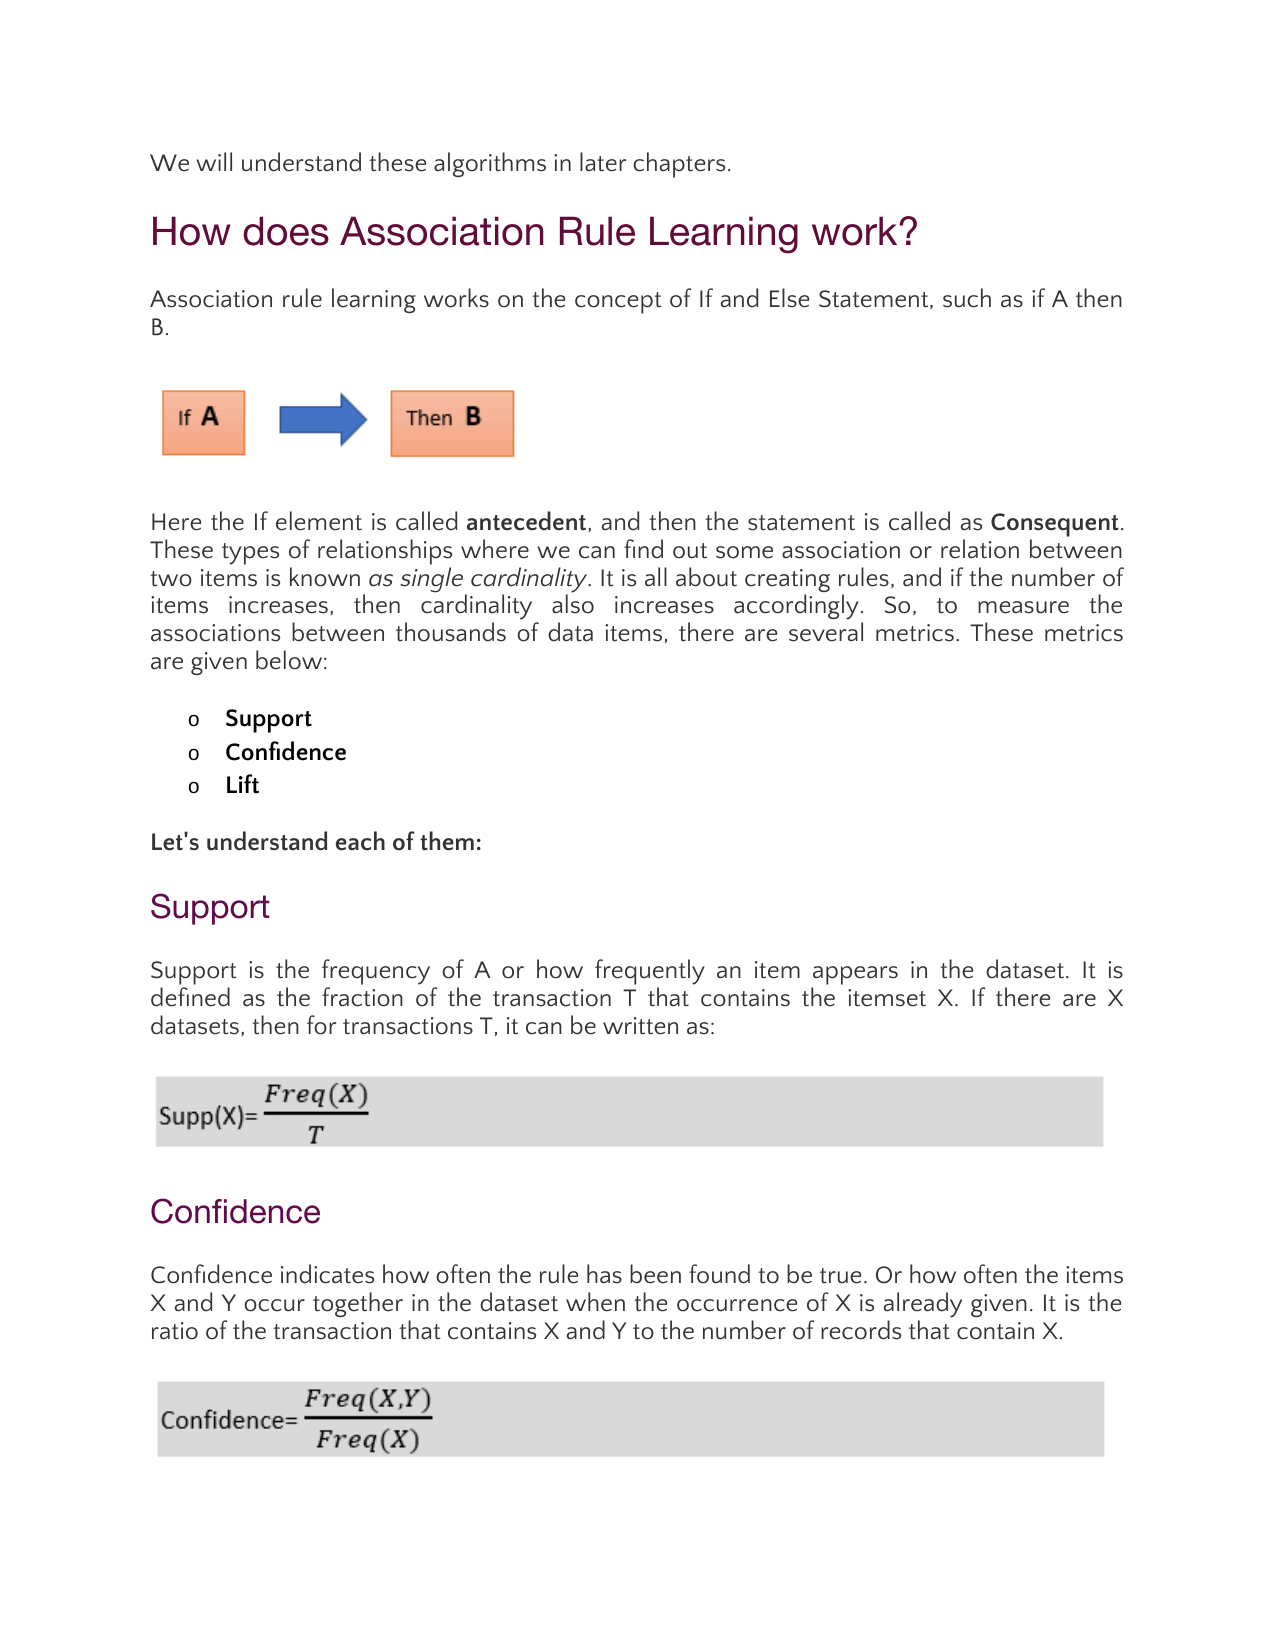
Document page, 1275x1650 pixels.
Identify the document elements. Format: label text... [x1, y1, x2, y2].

text Support is the frequency of A or how frequently an item appears in the dataset. It is defined as the fraction of the transaction T that contains the itemset X. If there are X datasets, then for transactions T, it can be written as: [150, 957, 1125, 1041]
list Support [187, 705, 1125, 732]
text Association rule learning works on the concept of If and Else Statement, such as if A then B. [150, 286, 1125, 341]
text How does Association Rule Learning work? [150, 207, 1125, 257]
picture [150, 1069, 1113, 1163]
picture [150, 370, 527, 480]
list Confidence [187, 739, 1125, 766]
text Confidence indicates how often the rule has been found to be true. Or how often the items X and Y occur together in the dataset when the occurrence of X is already given. It is the ratio of the transaction that contains X and Y to the number of records that contain X. [150, 1263, 1125, 1346]
text Support [150, 886, 1125, 928]
text We will understand these algorithms in later chapters. [150, 150, 1125, 178]
picture [150, 1375, 1114, 1465]
text Here the If element is called antecedent, and then the statement is called as Consequent. These types of relationships where we can find out some association or relation between two items is known as single cardinality. It is all about creating rules, and if the number of items increases, then cardinality also increases accordingly. So, to measure the associations between thousands of data items, there are several metrics. These metrics are given below: [150, 509, 1125, 676]
text Confidence [150, 1192, 1125, 1233]
text Let's understand each of them: [150, 829, 1125, 857]
list Lift [187, 773, 1125, 800]
